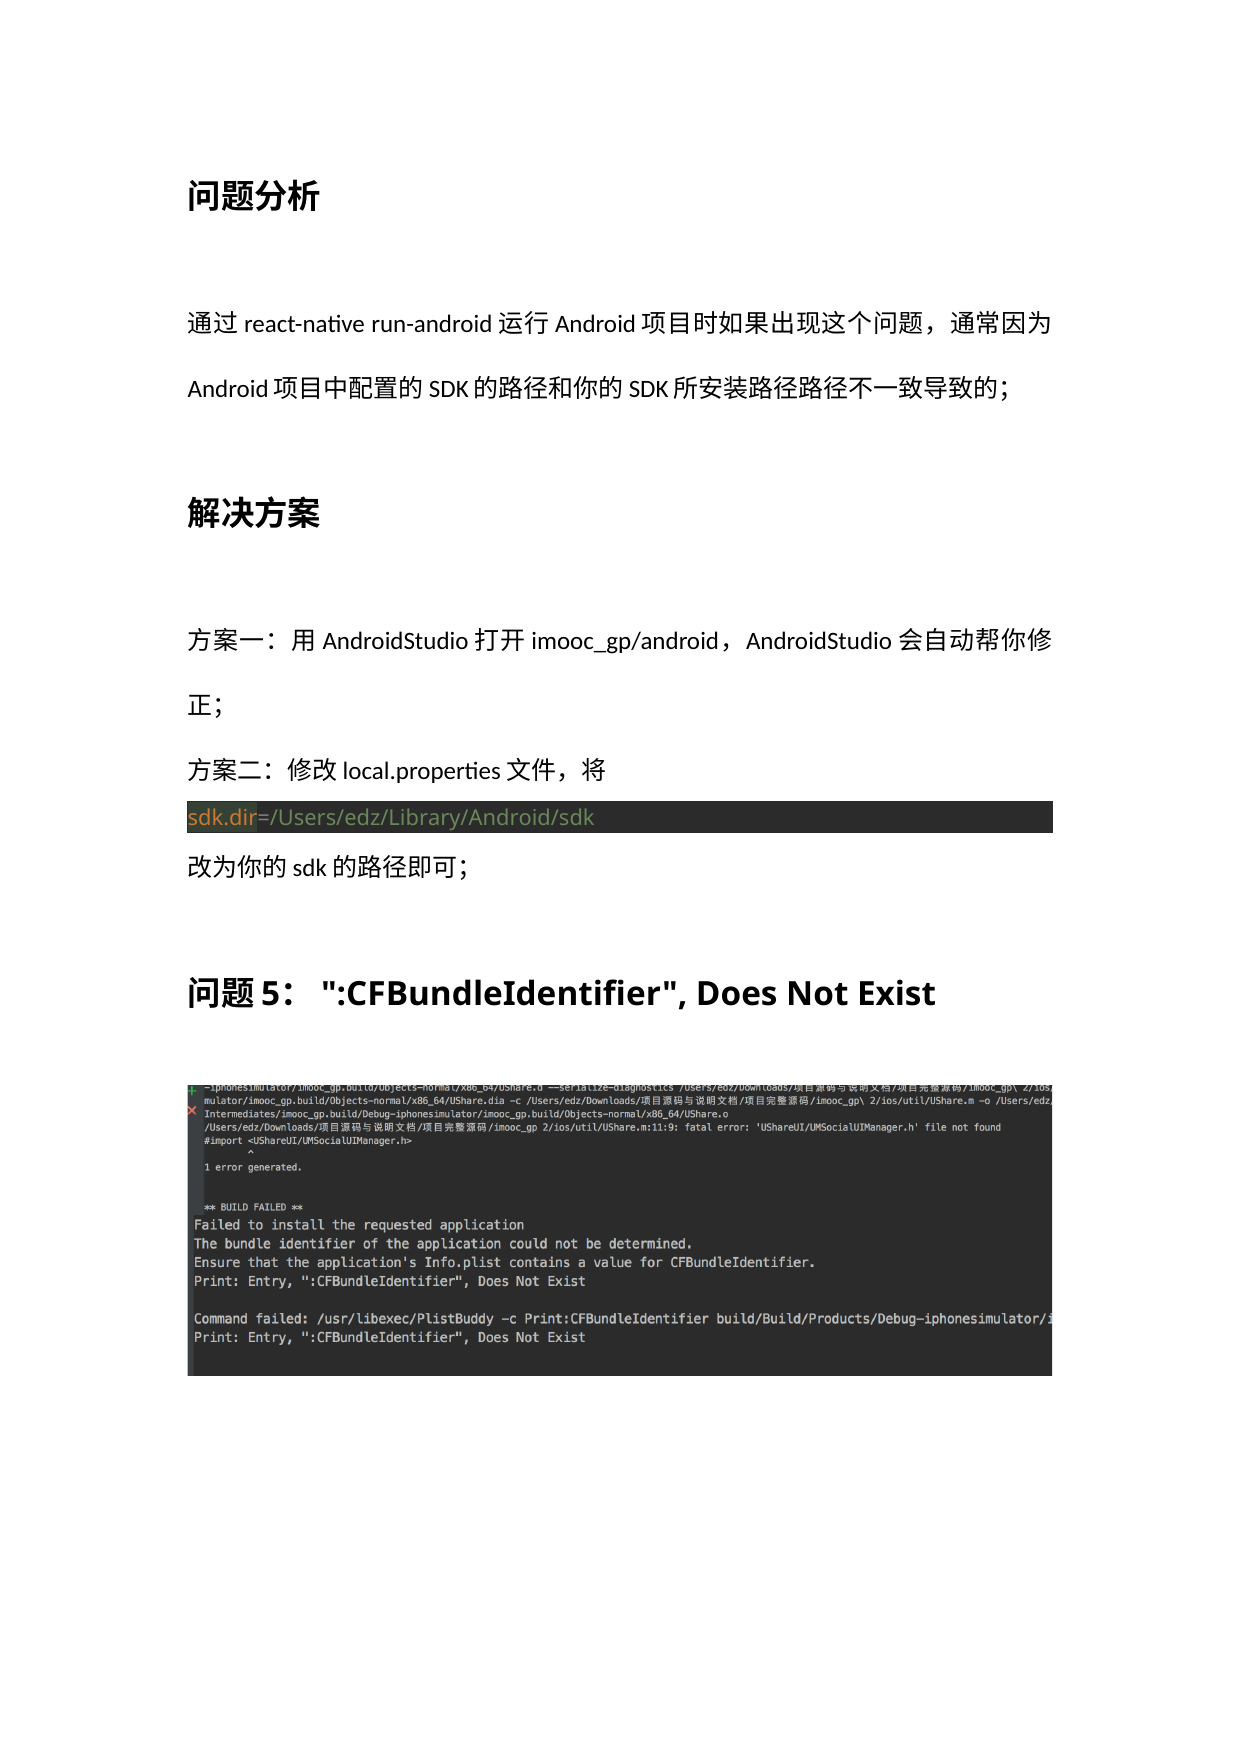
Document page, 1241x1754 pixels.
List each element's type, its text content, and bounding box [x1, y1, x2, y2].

text sdk.dir=/Users/edz/Library/Android/sdk [187, 801, 1053, 833]
text 改为你的sdk的路径即可； [187, 833, 1053, 898]
subtitle 问题分析 [187, 162, 1053, 227]
text 方案二：修改local.properties文件，将 [187, 736, 1053, 801]
text 方案一：用AndroidStudio打开imooc_gp/android，AndroidStudio会自动帮你修正； [187, 606, 1053, 736]
subtitle 解决方案 [187, 479, 1053, 544]
subtitle 问题5： ":CFBundleIdentifier", Does Not Exist [187, 958, 1053, 1023]
text 通过react-native run-android运行Android项目时如果出现这个问题，通常因为Android项目中配置的SDK的路径和你的SDK所安装路径路径不一致导致的； [187, 289, 1053, 419]
picture [187, 1085, 1053, 1376]
